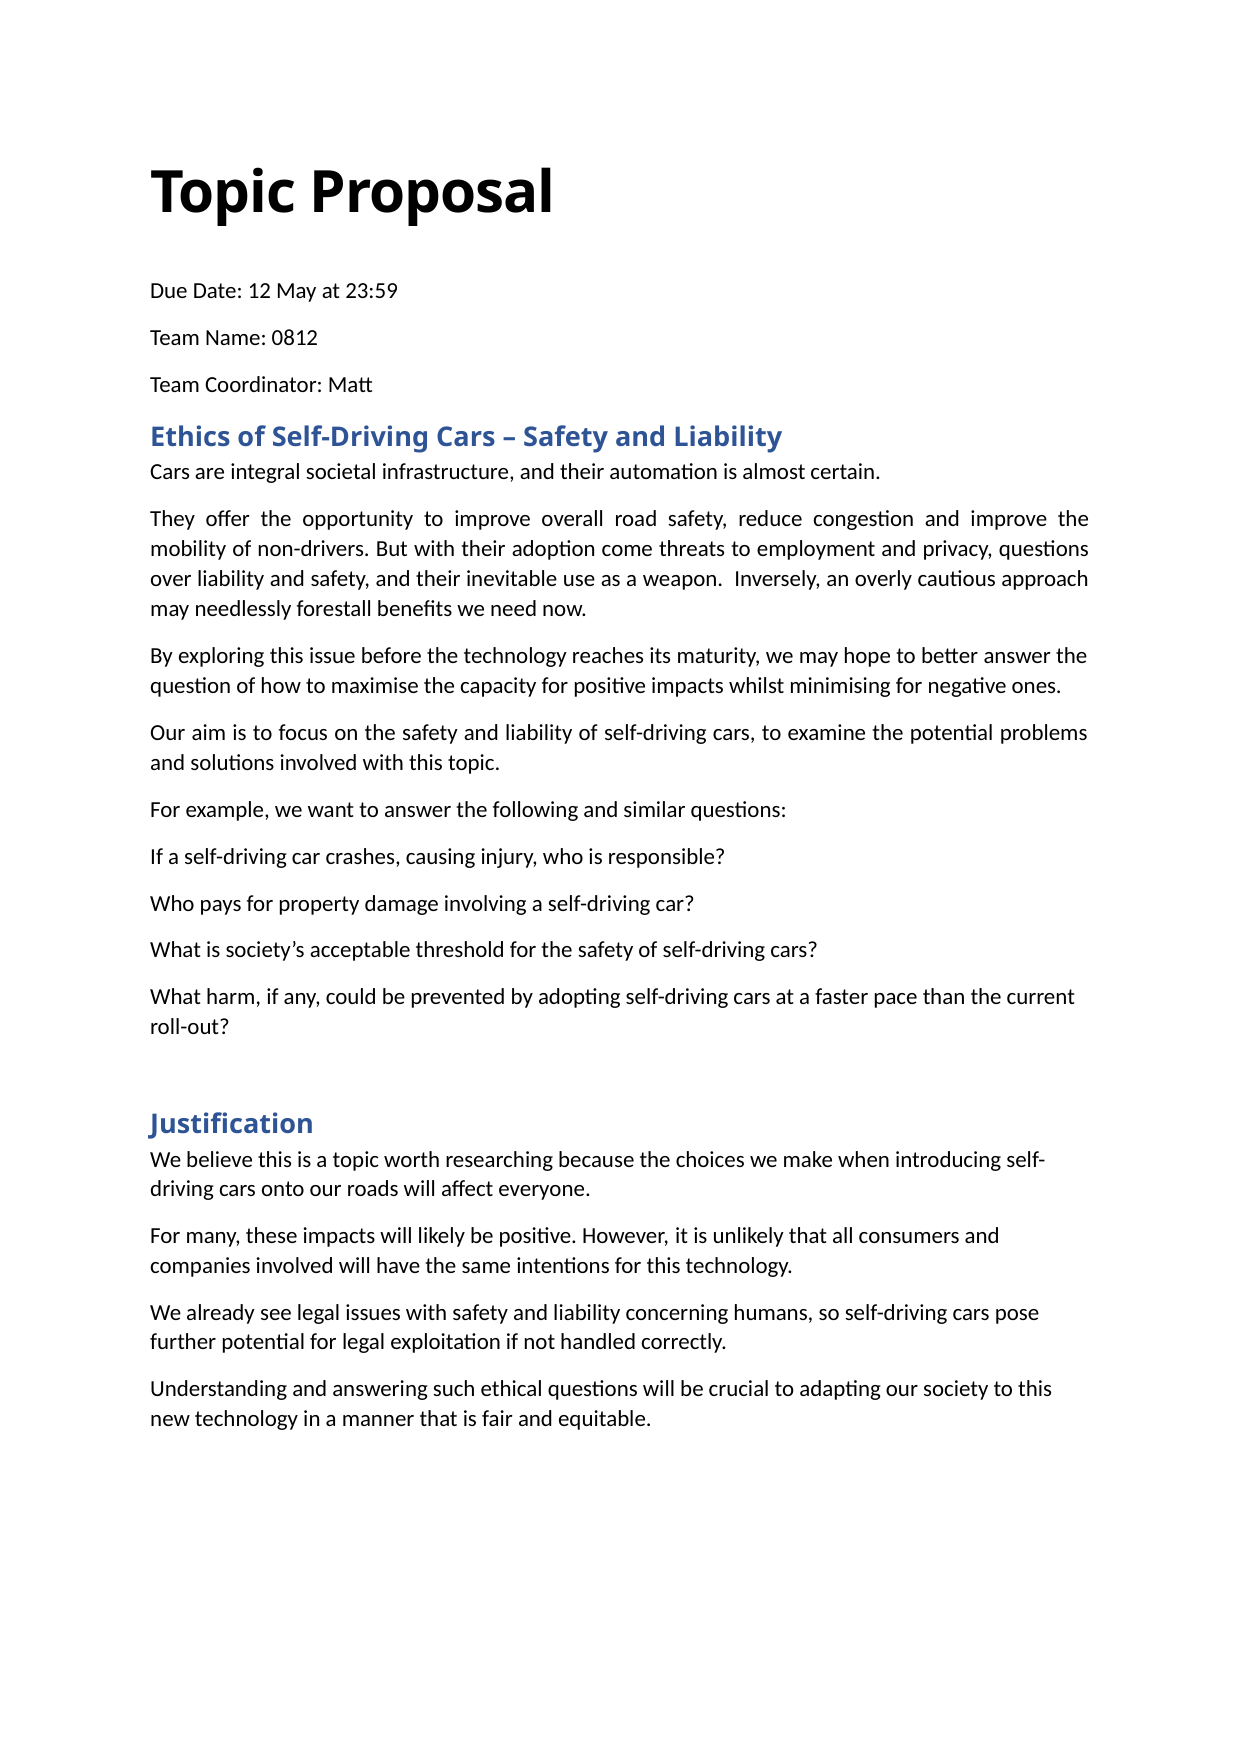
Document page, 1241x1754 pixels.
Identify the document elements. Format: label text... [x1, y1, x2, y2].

text We believe this is a topic worth researching because the choices we make when introducing self-driving cars onto our roads will affect everyone. [150, 1145, 1090, 1203]
title Topic Proposal [150, 150, 1090, 229]
text Team Coordinator: Matt [150, 370, 1090, 398]
text For many, these impacts will likely be positive. However, it is unlikely that all consumers and companies involved will have the same intentions for this technology. [150, 1221, 1090, 1279]
text If a self-driving car crashes, causing injury, who is responsible? [150, 842, 1090, 870]
text For example, we want to answer the following and similar questions: [150, 795, 1090, 823]
text By exploring this issue before the technology reaches its maturity, we may hope to better answer the question of how to maximise the capacity for positive impacts whilst minimising for negative ones. [150, 641, 1090, 699]
subtitle Justification [150, 1105, 1090, 1142]
text Who pays for property damage involving a self-driving car? [150, 889, 1090, 917]
text What harm, if any, could be prevented by adopting self-driving cars at a faster pace than the current roll-out? [150, 982, 1090, 1040]
text Our aim is to focus on the safety and liability of self-driving cars, to examine the potential problems and solutions involved with this topic. [150, 718, 1090, 776]
text They offer the opportunity to improve overall road safety, reduce congestion and improve the mobility of non-drivers. But with their adoption come threats to employment and privacy, questions over liability and safety, and their inevitable use as a weapon. Inversely, an overly cautious approach may needlessly forestall benefits we need now. [150, 504, 1090, 622]
text Understanding and answering such ethical questions will be crucial to adapting our society to this new technology in a manner that is fair and equitable. [150, 1374, 1090, 1432]
text What is society’s acceptable threshold for the safety of self-driving cars? [150, 935, 1090, 963]
subtitle Ethics of Self-Driving Cars – Safety and Liability [150, 417, 1090, 454]
text Team Name: 0812 [150, 323, 1090, 351]
text Due Date: 12 May at 23:59 [150, 276, 1090, 304]
text We already see legal issues with safety and liability concerning humans, so self-driving cars pose further potential for legal exploitation if not handled correctly. [150, 1298, 1090, 1356]
text Cars are integral societal infrastructure, and their automation is almost certain. [150, 457, 1090, 485]
